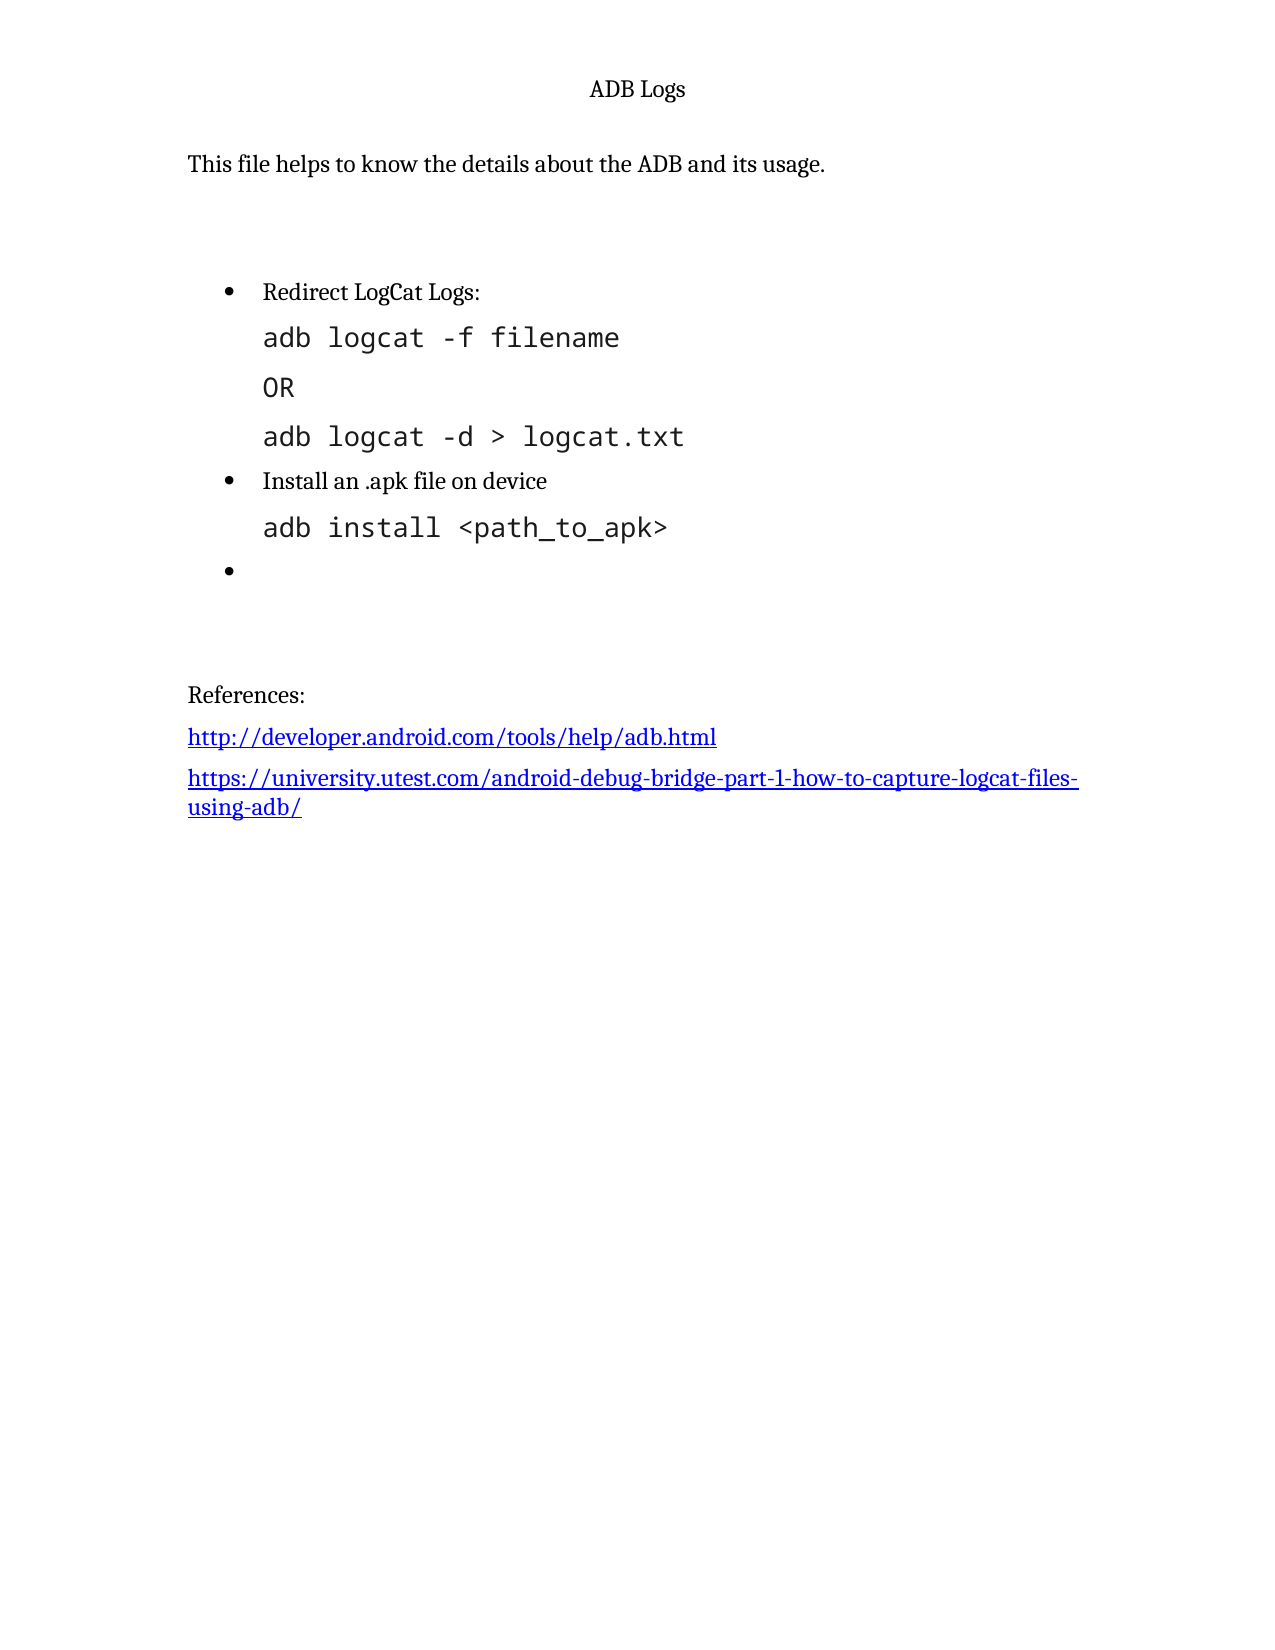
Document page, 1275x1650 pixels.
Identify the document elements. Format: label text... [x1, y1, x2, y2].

text http://developer.android.com/tools/help/adb.html [187, 722, 1087, 751]
list Redirect LogCat Logs: [225, 277, 1087, 306]
list Install an .apk file on device [225, 467, 1087, 496]
text adb logcat -d > logcat.txt [262, 417, 1087, 454]
text This file helps to know the details about the ADB and its usage. [187, 150, 1087, 179]
text OR [262, 368, 1087, 405]
text https://university.utest.com/android-debug-bridge-part-1-how-to-capture-logcat-files-using-adb/ [187, 764, 1087, 821]
text adb logcat -f filename [262, 319, 1087, 356]
text adb install <path_to_apk> [262, 508, 1087, 545]
text References: [187, 681, 1087, 710]
